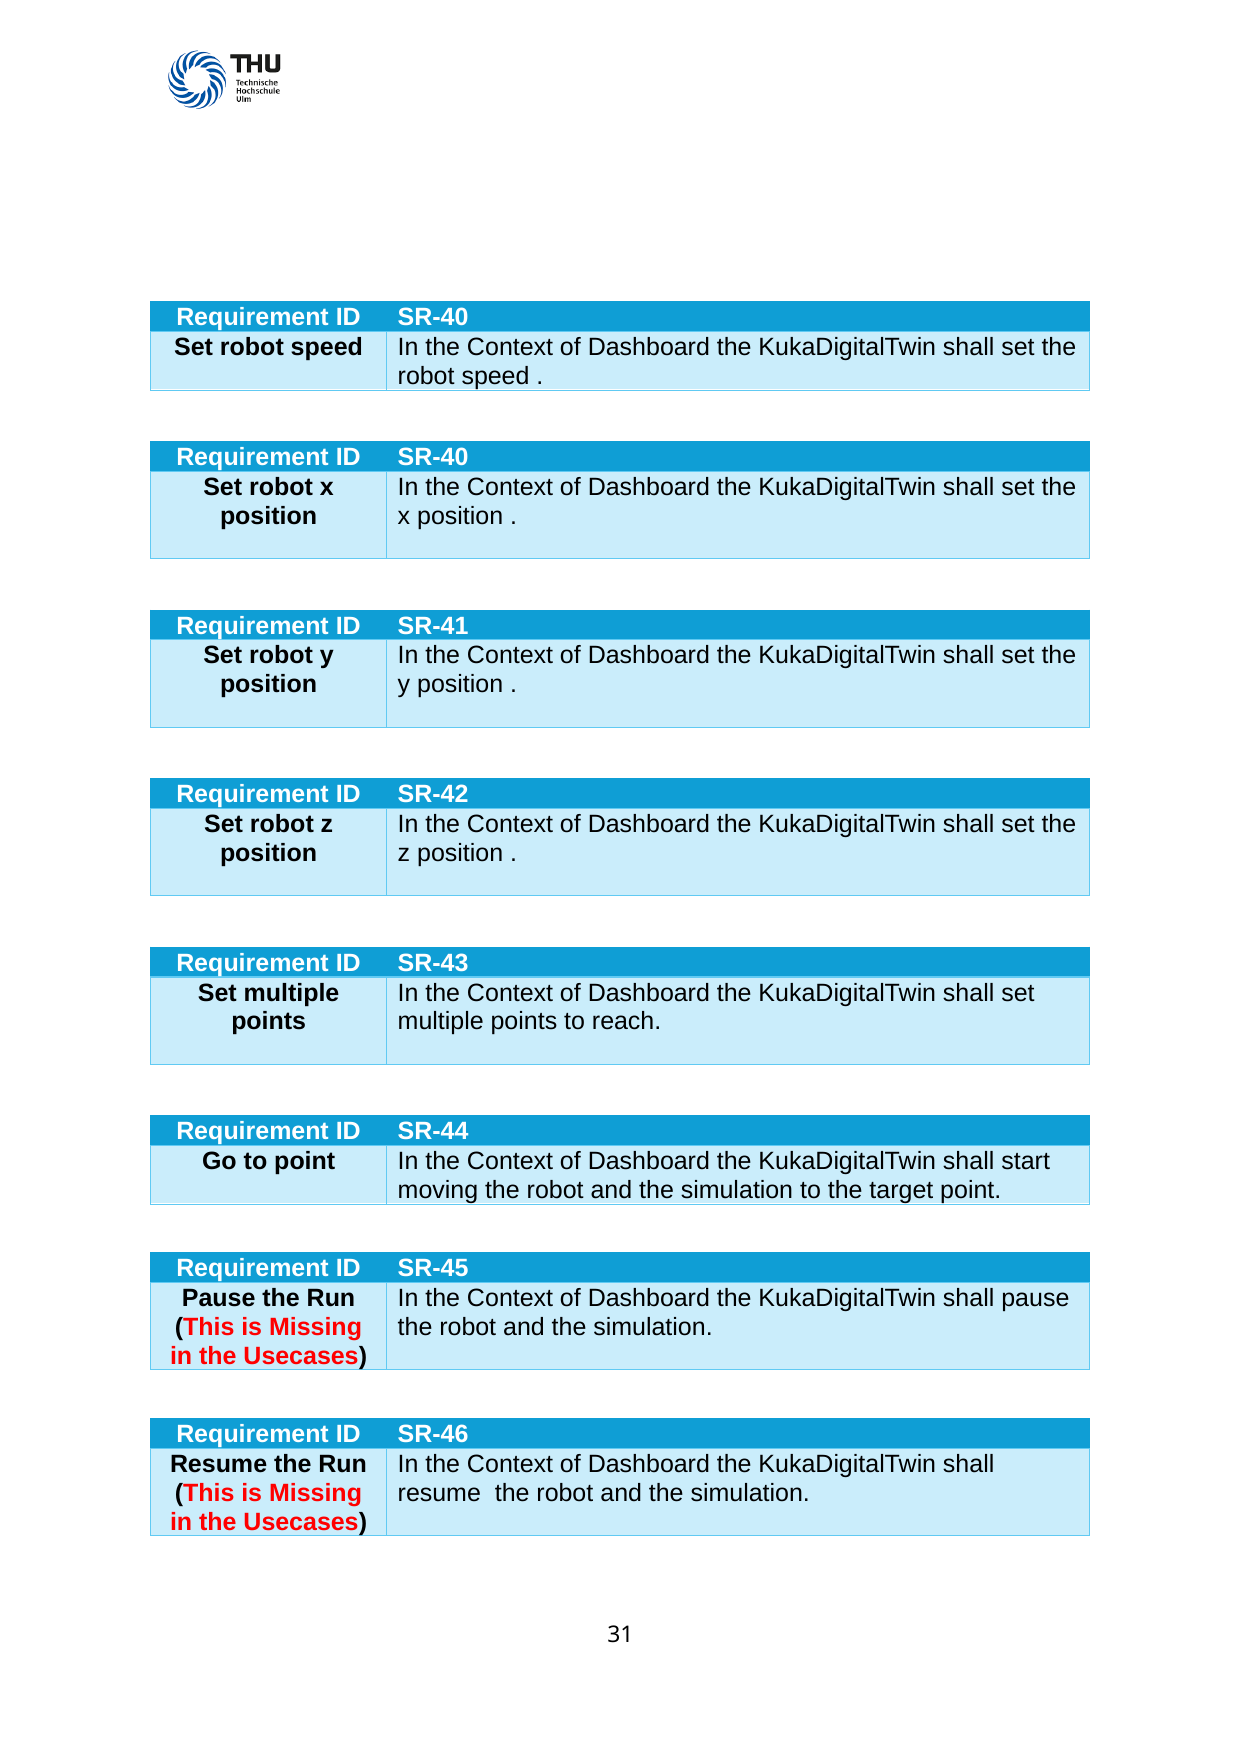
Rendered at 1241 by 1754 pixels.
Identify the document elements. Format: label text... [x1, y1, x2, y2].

table_header Requirement ID [151, 611, 386, 639]
table_cell Go to point [151, 1146, 386, 1203]
table_header SR-41 [387, 611, 1089, 639]
table_header SR-42 [387, 779, 1089, 808]
table_header Requirement ID [151, 948, 386, 976]
table_header Requirement ID [151, 442, 386, 471]
table_header Requirement ID [151, 1253, 386, 1282]
table_cell In the Context of Dashboard the KukaDigitalTwin shall set the x position . [387, 472, 1089, 558]
table_cell In the Context of Dashboard the KukaDigitalTwin shall start moving the robot and the simulation to the target point. [387, 1146, 1089, 1203]
table_header SR-40 [387, 302, 1089, 331]
table_header Requirement ID [151, 1419, 386, 1448]
table_cell In the Context of Dashboard the KukaDigitalTwin shall set multiple points to reach. [387, 978, 1089, 1064]
table_header SR-44 [387, 1116, 1089, 1145]
table_cell In the Context of Dashboard the KukaDigitalTwin shall pause the robot and the simulation. [387, 1283, 1089, 1369]
picture [150, 32, 294, 124]
table_header Requirement ID [151, 779, 386, 808]
table_cell Set robot y position [151, 640, 386, 727]
table_cell In the Context of Dashboard the KukaDigitalTwin shall set the robot speed . [387, 332, 1089, 389]
table_cell Pause the Run (This is Missing in the Usecases) [151, 1283, 386, 1369]
table_cell In the Context of Dashboard the KukaDigitalTwin shall set the y position . [387, 640, 1089, 727]
table_header SR-40 [387, 442, 1089, 471]
table_header SR-43 [387, 948, 1089, 976]
table_cell Set robot x position [151, 472, 386, 558]
table_cell In the Context of Dashboard the KukaDigitalTwin shall set the z position . [387, 809, 1089, 895]
table_cell In the Context of Dashboard the KukaDigitalTwin shall resume the robot and the simulation. [387, 1449, 1089, 1535]
table_cell Set robot speed [151, 332, 386, 389]
table_cell Set multiple points [151, 978, 386, 1064]
table_header Requirement ID [151, 302, 386, 331]
table_cell Set robot z position [151, 809, 386, 895]
table_header SR-45 [387, 1253, 1089, 1282]
table_cell Resume the Run (This is Missing in the Usecases) [151, 1449, 386, 1535]
table_header SR-46 [387, 1419, 1089, 1448]
table_header Requirement ID [151, 1116, 386, 1145]
